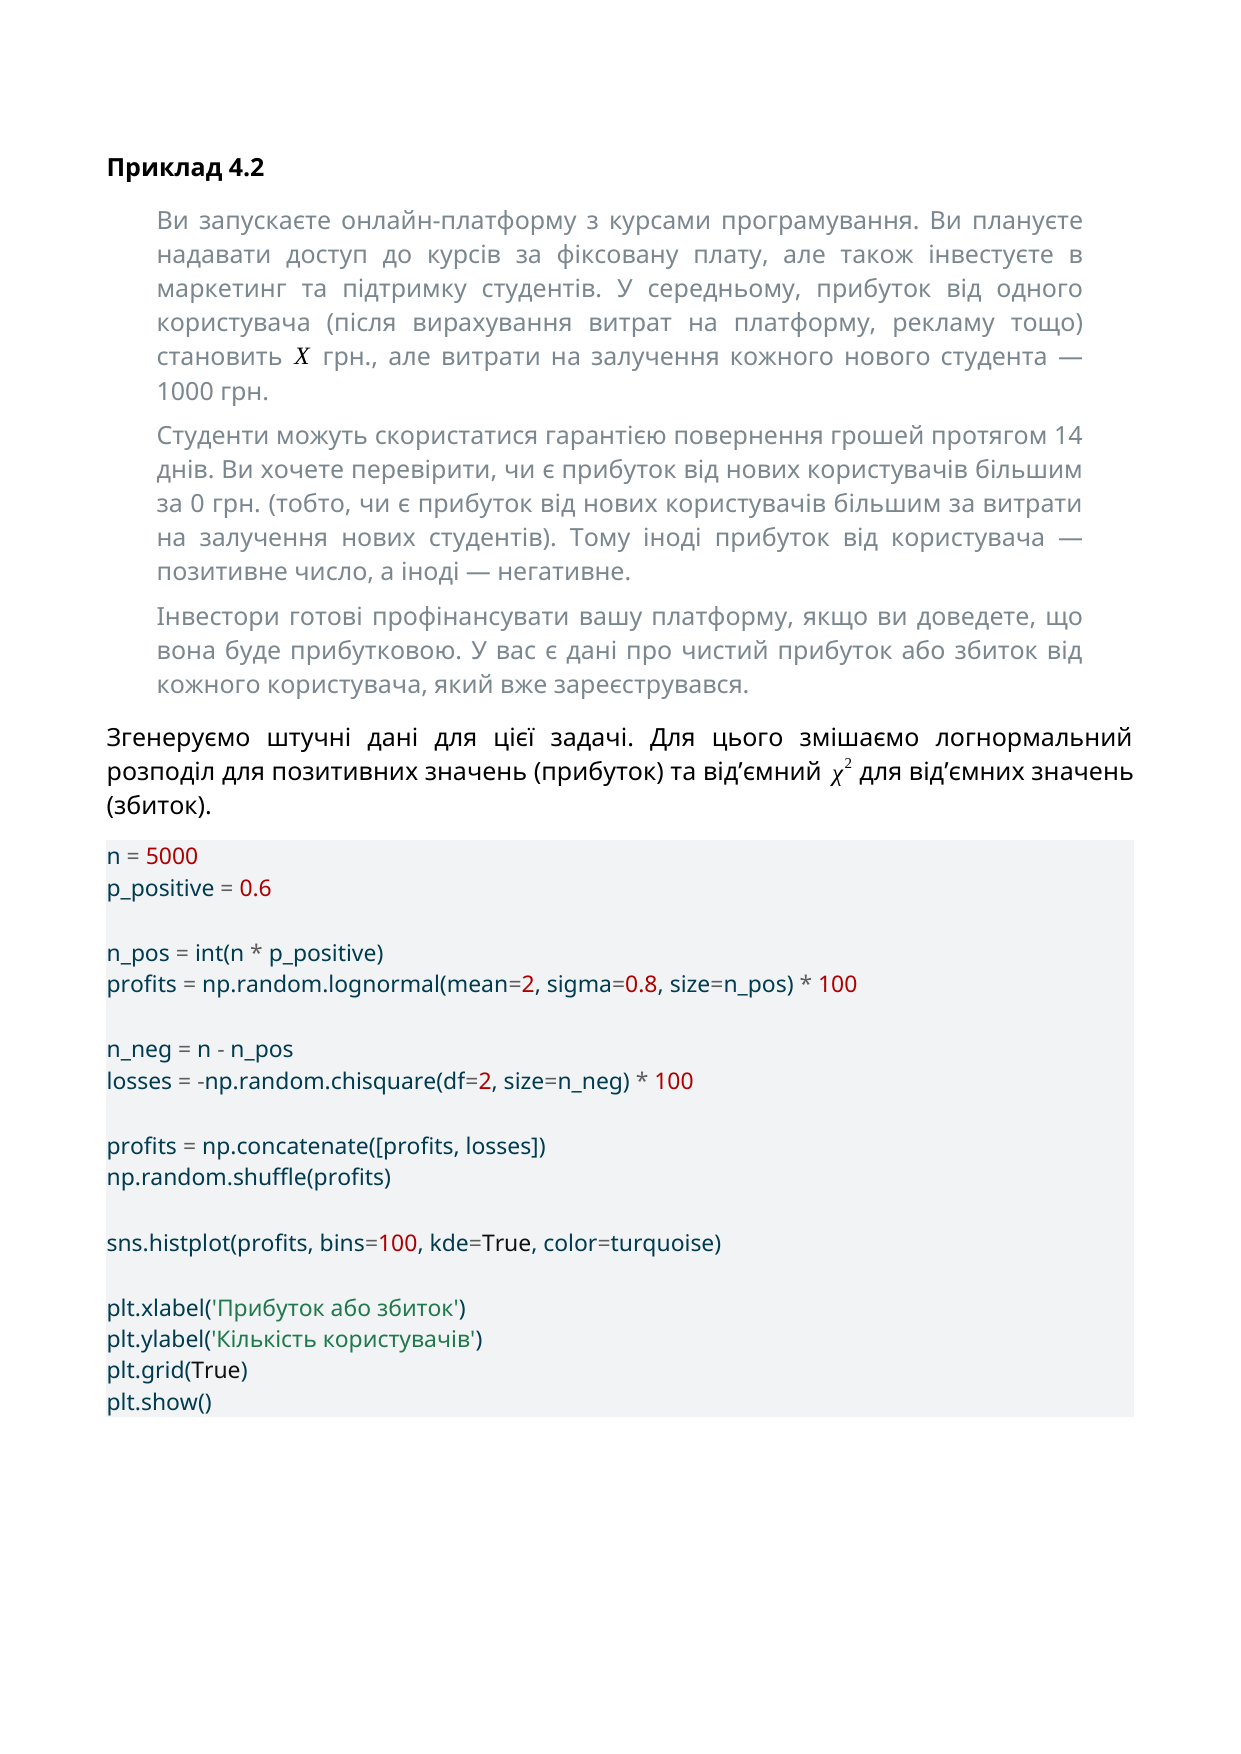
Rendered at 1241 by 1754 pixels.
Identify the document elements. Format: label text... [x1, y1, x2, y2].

text Приклад 4.2 [106, 150, 1134, 184]
text Студенти можуть скористатися гарантією повернення грошей протягом 14 днів. Ви хочете перевірити, чи є прибуток від нових користувачів більшим за 0 грн. (тобто, чи є прибуток від нових користувачів більшим за витрати на залучення нових студентів). Тому іноді прибуток від користувача — позитивне число, а іноді — негативне. [156, 418, 1084, 588]
text n = 5000 p_positive = 0.6 n_pos = int(n * p_positive) profits = np.random.lognormal(mean=2, sigma=0.8, size=n_pos) * 100 n_neg = n - n_pos losses = -np.random.chisquare(df=2, size=n_neg) * 100 profits = np.concatenate([profits, losses]) np.random.shuffle(profits) sns.histplot(profits, bins=100, kde=True, color=turquoise) plt.xlabel('Прибуток або збиток') plt.ylabel('Кількість користувачів') plt.grid(True) plt.show() [106, 840, 1134, 1417]
text Інвестори готові профінансувати вашу платформу, якщо ви доведете, що вона буде прибутковою. У вас є дані про чистий прибуток або збиток від кожного користувача, який вже зареєструвався. [156, 598, 1084, 701]
text Згенеруємо штучні дані для цієї задачі. Для цього змішаємо логнормальний розподіл для позитивних значень (прибуток) та від’ємний для від’ємних значень (збиток). [106, 719, 1134, 821]
text Ви запускаєте онлайн-платформу з курсами програмування. Ви плануєте надавати доступ до курсів за фіксовану плату, але також інвестуєте в маркетинг та підтримку студентів. У середньому, прибуток від одного користувача (після вирахування витрат на платформу, рекламу тощо) становить грн., але витрати на залучення кожного нового студента — 1000 грн. [156, 203, 1084, 407]
